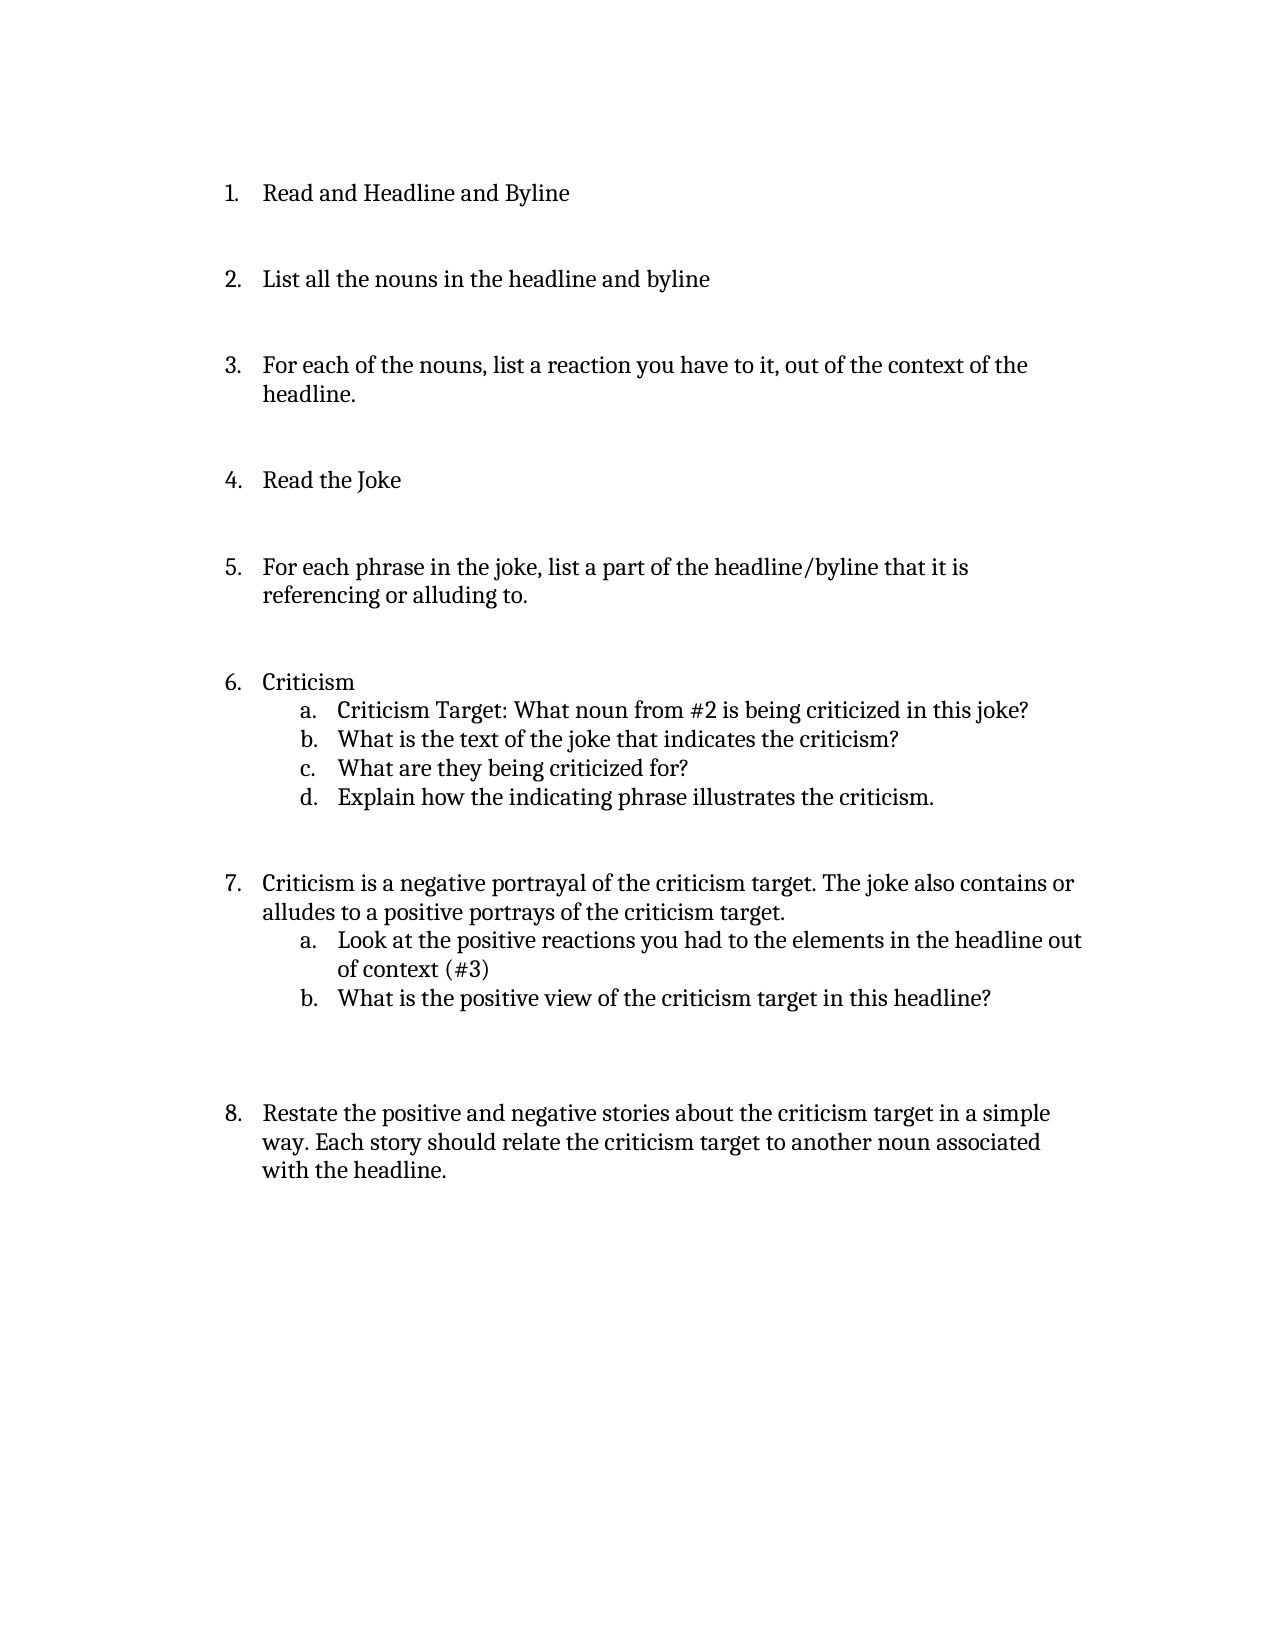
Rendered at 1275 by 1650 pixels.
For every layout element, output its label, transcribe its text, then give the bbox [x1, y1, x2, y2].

list Read the Joke [225, 466, 1087, 495]
list For each phrase in the joke, list a part of the headline/byline that it is referencing or alluding to. [225, 552, 1087, 610]
list For each of the nouns, list a reaction you have to it, out of the context of the headline. [225, 351, 1087, 409]
list Look at the positive reactions you had to the elements in the headline out of context (#3) [300, 926, 1087, 984]
list Explain how the indicating phrase illustrates the criticism. [300, 782, 1087, 811]
list Criticism Target: What noun from #2 is being criticized in this joke? [300, 696, 1087, 725]
list Read and Headline and Byline [225, 179, 1087, 207]
list List all the nouns in the headline and byline [225, 265, 1087, 294]
list What is the positive view of the criticism target in this headline? [300, 984, 1087, 1012]
list Criticism [225, 667, 1087, 696]
list Criticism is a negative portrayal of the criticism target. The joke also contains or alludes to a positive portrays of the criticism target. [225, 869, 1087, 926]
list What are they being criticized for? [300, 754, 1087, 782]
list Restate the positive and negative stories about the criticism target in a simple way. Each story should relate the criticism target to another noun associated with the headline. [225, 1099, 1087, 1185]
list What is the text of the joke that indicates the criticism? [300, 725, 1087, 754]
